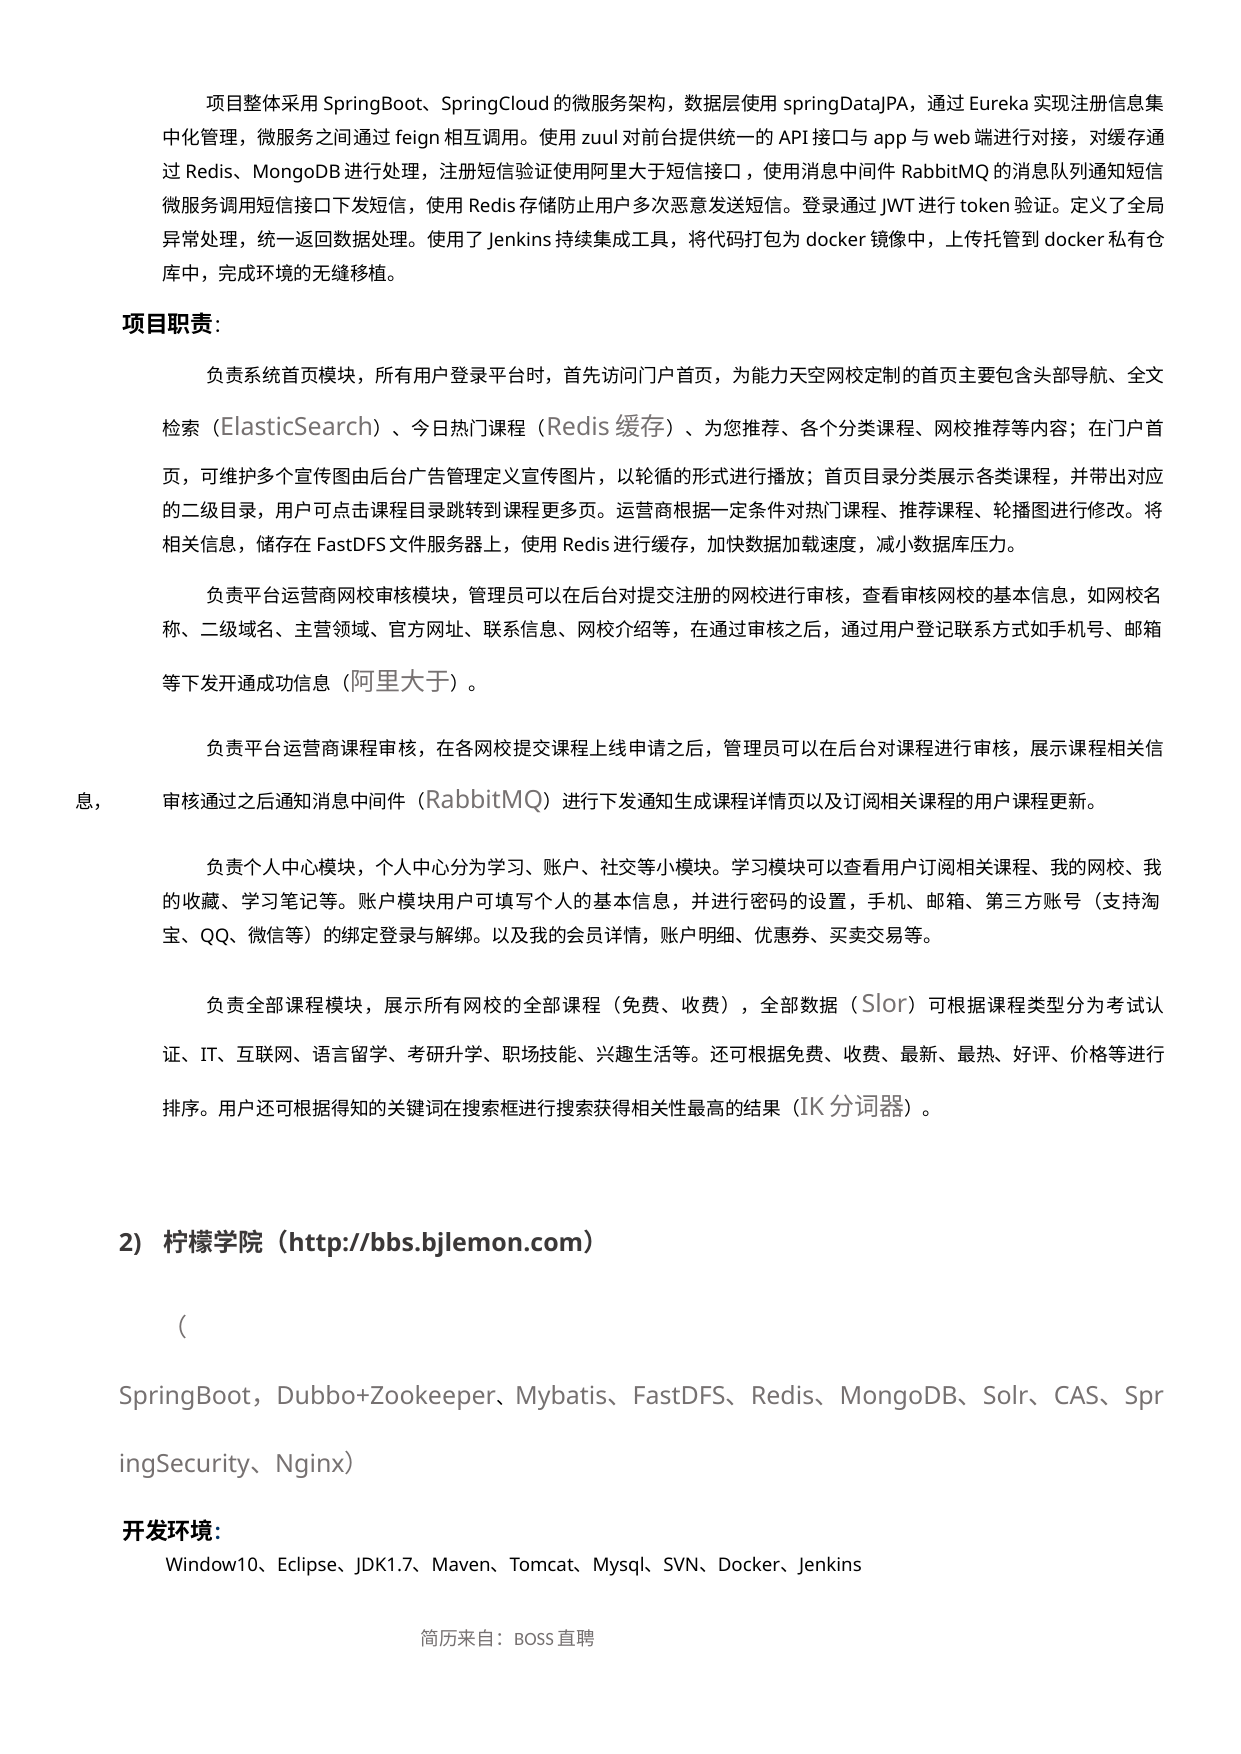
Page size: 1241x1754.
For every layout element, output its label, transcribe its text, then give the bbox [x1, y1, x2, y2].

text 负责平台运营商课程审核，在各网校提交课程上线申请之后，管理员可以在后台对课程进行审核，展示课程相关信息， 审核通过之后通知消息中间件（RabbitMQ）进行下发通知生成课程详情页以及订阅相关课程的用户课程更新。 [75, 731, 1165, 833]
list （SpringBoot，Dubbo+Zookeeper、Mybatis、FastDFS、Redis、MongoDB、Solr、CAS、SpringSecurity、Nginx） [119, 1292, 1165, 1495]
text 负责平台运营商网校审核模块，管理员可以在后台对提交注册的网校进行审核，查看审核网校的基本信息，如网校名称、二级域名、主营领域、官方网址、联系信息、网校介绍等，在通过审核之后，通过用户登记联系方式如手机号、邮箱等下发开通成功信息（阿里大于）。 [162, 578, 1165, 714]
text 负责系统首页模块，所有用户登录平台时，首先访问门户首页，为能力天空网校定制的首页主要包含头部导航、全文检索（ElasticSearch）、今日热门课程（Redis缓存）、为您推荐、各个分类课程、网校推荐等内容；在门户首页，可维护多个宣传图由后台广告管理定义宣传图片，以轮循的形式进行播放；首页目录分类展示各类课程，并带出对应的二级目录，用户可点击课程目录跳转到课程更多页。运营商根据一定条件对热门课程、推荐课程、轮播图进行修改。将相关信息，储存在FastDFS文件服务器上，使用Redis进行缓存，加快数据加载速度，减小数据库压力。 [162, 357, 1165, 561]
text Window10、Eclipse、JDK1.7、Maven、Tomcat、Mysql、SVN、Docker、Jenkins [122, 1546, 1165, 1580]
list 柠檬学院（http://bbs.bjlemon.com） [119, 1207, 1165, 1274]
text 项目职责： [122, 306, 1165, 340]
text 负责个人中心模块，个人中心分为学习、账户、社交等小模块。学习模块可以查看用户订阅相关课程、我的网校、我的收藏、学习笔记等。账户模块用户可填写个人的基本信息，并进行密码的设置，手机、邮箱、第三方账号（支持淘宝、QQ、微信等）的绑定登录与解绑。以及我的会员详情，账户明细、优惠券、买卖交易等。 [162, 850, 1165, 952]
text 开发环境： [122, 1512, 1165, 1546]
text 项目整体采用SpringBoot、SpringCloud的微服务架构，数据层使用springDataJPA，通过Eureka实现注册信息集中化管理，微服务之间通过feign相互调用。使用zuul对前台提供统一的API接口与app与web端进行对接，对缓存通过Redis、MongoDB进行处理，注册短信验证使用阿里大于短信接口，使用消息中间件RabbitMQ的消息队列通知短信微服务调用短信接口下发短信，使用Redis存储防止用户多次恶意发送短信。登录通过JWT进行token验证。定义了全局异常处理，统一返回数据处理。使用了Jenkins持续集成工具，将代码打包为docker镜像中，上传托管到docker私有仓库中，完成环境的无缝移植。 [162, 85, 1165, 289]
text 负责全部课程模块，展示所有网校的全部课程（免费、收费），全部数据（Slor）可根据课程类型分为考试认证、IT、互联网、语言留学、考研升学、职场技能、兴趣生活等。还可根据免费、收费、最新、最热、好评、价格等进行排序。用户还可根据得知的关键词在搜索框进行搜索获得相关性最高的结果（IK分词器）。 [162, 969, 1165, 1138]
